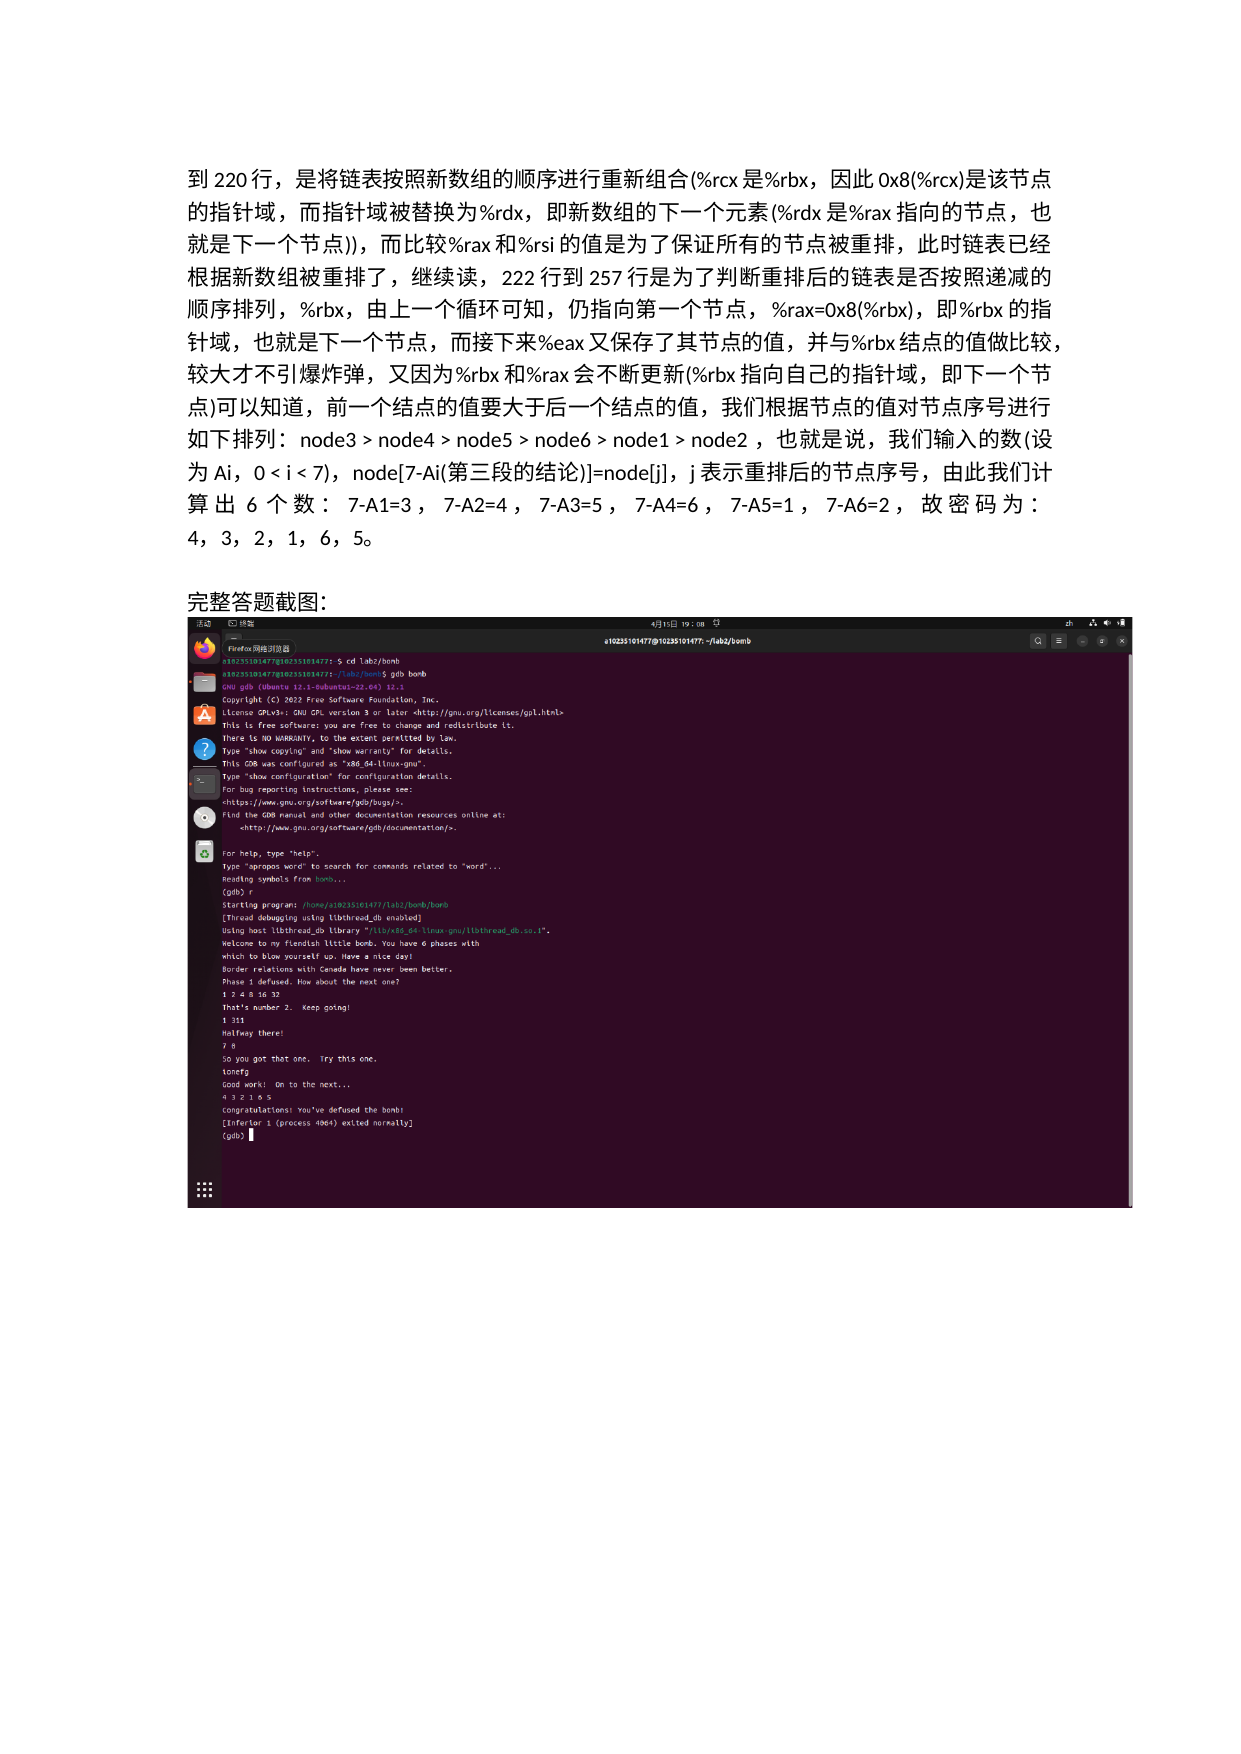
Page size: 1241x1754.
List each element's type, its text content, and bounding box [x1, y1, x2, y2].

picture [187, 617, 1133, 1208]
text 完整答题截图： [187, 584, 1053, 617]
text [187, 162, 1053, 552]
